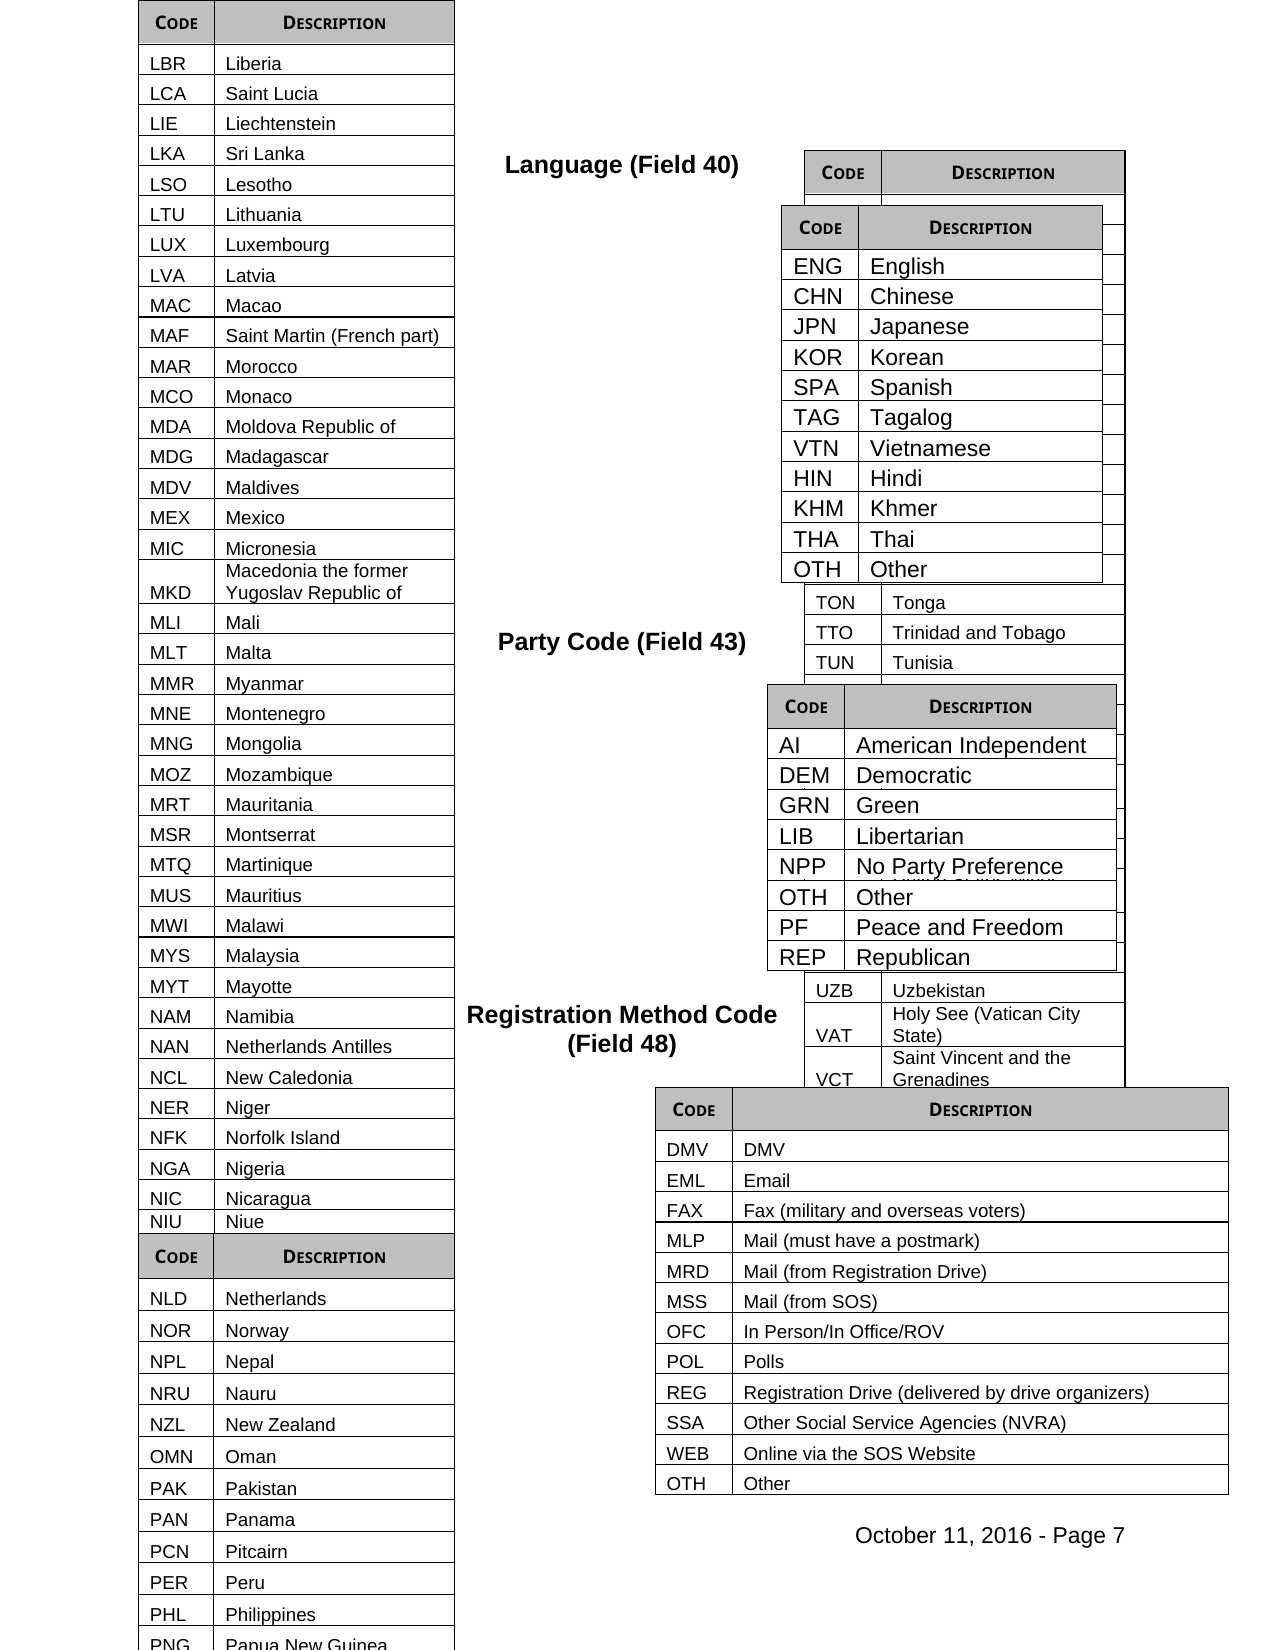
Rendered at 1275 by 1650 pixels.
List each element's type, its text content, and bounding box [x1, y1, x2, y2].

table_cell Uzbekistan [882, 973, 1124, 1002]
table_cell AI [768, 729, 844, 758]
table_cell Netherlands Antilles [215, 1029, 454, 1058]
table_cell Malaysia [215, 938, 454, 967]
table_cell Tagalog [859, 401, 1102, 431]
table_cell Namibia [215, 998, 454, 1027]
table_cell Green [845, 790, 1116, 819]
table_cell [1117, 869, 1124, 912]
table_cell NFK [139, 1119, 214, 1149]
table_cell MUS [139, 877, 214, 906]
table_header Code [656, 1088, 732, 1130]
table_cell Saint Vincent and the Grenadines [882, 1047, 1124, 1087]
table_cell Philippines [214, 1595, 454, 1625]
table_cell MCO [139, 378, 214, 407]
table_cell HIN [782, 462, 858, 491]
table_cell PF [768, 911, 844, 940]
table_cell NCL [139, 1059, 214, 1088]
table_cell Liberia [215, 45, 454, 74]
table_cell TTO [805, 615, 881, 643]
table_cell Luxembourg [215, 226, 454, 256]
table_cell MDA [139, 408, 214, 438]
table_cell NIC [139, 1180, 214, 1209]
table_cell Mail (from SOS) [733, 1283, 1228, 1312]
table_cell MYS [139, 938, 214, 967]
table_cell REP [768, 941, 844, 970]
table_header Description [733, 1088, 1228, 1130]
table_header Description [215, 1, 454, 43]
table_cell MRD [656, 1253, 732, 1282]
table_cell MNE [139, 695, 214, 724]
table_cell Chinese [859, 280, 1102, 309]
table_header Code [782, 206, 858, 249]
table_cell Sweden [1103, 225, 1124, 253]
table_cell Mauritania [215, 786, 454, 815]
table_cell TUN [805, 645, 881, 673]
table_cell In Person/In Office/ROV [733, 1313, 1228, 1343]
text Registration Method Code (Field 48) [455, 1001, 804, 1058]
table_cell Fax (military and overseas voters) [733, 1192, 1228, 1221]
table_cell Japanese [859, 310, 1102, 340]
table_cell MAR [139, 348, 214, 377]
table_cell MEX [139, 499, 214, 528]
table_cell Martinique [215, 847, 454, 876]
table_cell Nigeria [215, 1150, 454, 1179]
table_cell Registration Drive (delivered by drive organizers) [733, 1374, 1228, 1403]
table_cell Libertarian [845, 820, 1116, 849]
table_cell Thai [859, 523, 1102, 552]
table_cell Nicaragua [215, 1180, 454, 1209]
table_cell KOR [782, 341, 858, 370]
table_cell VTN [782, 432, 858, 461]
table_cell GRN [768, 790, 844, 819]
table_cell Montserrat [215, 816, 454, 846]
table_cell Tonga [882, 585, 1124, 613]
table_cell Holy See (Vatican City State) [882, 1003, 1124, 1046]
table_cell SSA [656, 1404, 732, 1433]
table_cell PCN [139, 1532, 213, 1562]
table_cell MYT [139, 968, 214, 997]
table_cell Monaco [215, 378, 454, 407]
text Party Code (Field 43) [455, 627, 804, 656]
table_cell NER [139, 1089, 214, 1118]
table_cell MRT [139, 786, 214, 815]
table_cell EML [656, 1162, 732, 1191]
table_cell MNG [139, 725, 214, 754]
table_cell LCA [139, 75, 214, 104]
table_cell Other Social Service Agencies (NVRA) [733, 1404, 1228, 1433]
table_cell DMV [656, 1131, 732, 1161]
table_cell Madagascar [215, 439, 454, 468]
table_cell TON [805, 585, 881, 613]
table_cell PNG [139, 1626, 213, 1650]
table_cell Email [733, 1162, 1228, 1191]
table_cell Korean [859, 341, 1102, 370]
table_cell MAF [139, 318, 214, 347]
table_header Description [845, 685, 1116, 728]
table_cell Saint Lucia [215, 75, 454, 104]
table_cell Myanmar [215, 665, 454, 694]
table_cell Swaziland [1103, 255, 1124, 283]
table_cell Malta [215, 634, 454, 664]
table_cell Tokelau [1103, 495, 1124, 523]
table_cell MMR [139, 665, 214, 694]
table_cell OTH [782, 553, 858, 582]
table_cell NPP [768, 850, 844, 879]
table_cell Morocco [215, 348, 454, 377]
table_header Code [768, 685, 844, 728]
table_cell LVA [139, 257, 214, 286]
table_cell MSR [139, 816, 214, 846]
table_cell English [859, 250, 1102, 279]
table_cell Mauritius [215, 877, 454, 906]
table_cell Macao [215, 287, 454, 316]
table_cell Oman [214, 1437, 454, 1467]
table_cell Other [845, 881, 1116, 910]
table_cell Niger [215, 1089, 454, 1118]
table_cell MLI [139, 604, 214, 633]
table_cell DMV [733, 1131, 1228, 1161]
table_header Description [214, 1234, 454, 1278]
table_cell Hindi [859, 462, 1102, 491]
table_cell MWI [139, 907, 214, 936]
table_cell Saint Martin (French part) [215, 318, 454, 347]
table_cell Pakistan [214, 1469, 454, 1499]
table_cell Panama [214, 1500, 454, 1531]
table_cell Lithuania [215, 196, 454, 225]
table_cell Papua New Guinea [214, 1626, 454, 1650]
table_cell MLT [139, 634, 214, 664]
table_cell Sri Lanka [215, 136, 454, 165]
table_cell Democratic [845, 759, 1116, 788]
table_cell Nepal [214, 1342, 454, 1373]
table_cell Lesotho [215, 166, 454, 195]
table_cell NRU [139, 1374, 213, 1404]
table_cell Latvia [215, 257, 454, 286]
table_cell MSS [656, 1283, 732, 1312]
table_cell THA [782, 523, 858, 552]
table_cell Chad [1103, 375, 1124, 403]
table_cell TAG [782, 401, 858, 431]
table_cell Malawi [215, 907, 454, 936]
table_cell NPL [139, 1342, 213, 1373]
table_cell NAM [139, 998, 214, 1027]
table_cell LIB [768, 820, 844, 849]
table_cell United States of America [882, 943, 1124, 972]
table_cell Togo [1103, 405, 1124, 433]
table_cell Republican [845, 941, 1116, 970]
table_cell Niue [215, 1210, 454, 1233]
table_cell WEB [656, 1435, 732, 1464]
table_header Code [139, 1234, 213, 1278]
table_cell ENG [782, 250, 858, 279]
table_cell LKA [139, 136, 214, 165]
table_cell Netherlands [214, 1279, 454, 1309]
table_cell Spanish [859, 371, 1102, 400]
text Language (Field 40) [455, 150, 804, 179]
table_cell OTH [656, 1465, 732, 1494]
table_cell MLP [656, 1223, 732, 1252]
table_header Description [859, 206, 1102, 249]
table_cell Mozambique [215, 756, 454, 785]
table_cell OTH [768, 881, 844, 910]
table_cell LSO [139, 166, 214, 195]
table_header Code [139, 1, 214, 43]
table_cell Tunisia [882, 645, 1124, 673]
table_cell Macedonia the former Yugoslav Republic of [215, 560, 454, 603]
table_cell Other [859, 553, 1102, 582]
table_cell LBR [139, 45, 214, 74]
table_cell PAN [139, 1500, 213, 1531]
table_cell LTU [139, 196, 214, 225]
table_cell NGA [139, 1150, 214, 1179]
table_cell New Zealand [214, 1405, 454, 1436]
table_cell NZL [139, 1405, 213, 1436]
table_cell REG [656, 1374, 732, 1403]
table_cell NAN [139, 1029, 214, 1058]
table_cell LIE [139, 105, 214, 134]
table_cell Maldives [215, 469, 454, 498]
table_cell Other [733, 1465, 1228, 1494]
table_cell Pitcairn [214, 1532, 454, 1562]
table_cell Norway [214, 1311, 454, 1341]
table_cell Peace and Freedom [845, 911, 1116, 940]
table_cell MDG [139, 439, 214, 468]
table_cell DEM [768, 759, 844, 788]
table_cell Micronesia [215, 530, 454, 559]
table_cell FAX [656, 1192, 732, 1221]
table_cell PAK [139, 1469, 213, 1499]
table_cell CHN [782, 280, 858, 309]
table_cell American Independent [845, 729, 1116, 758]
table_cell MAC [139, 287, 214, 316]
table_cell Trinidad and Tobago [882, 615, 1124, 643]
table_cell OFC [656, 1313, 732, 1343]
table_cell Montenegro [215, 695, 454, 724]
table_cell VAT [805, 1003, 881, 1046]
table_cell SPA [782, 371, 858, 400]
table_cell Mexico [215, 499, 454, 528]
table_cell OMN [139, 1437, 213, 1467]
table_cell Mayotte [215, 968, 454, 997]
table_cell NOR [139, 1311, 213, 1341]
table_cell NLD [139, 1279, 213, 1309]
table_cell MKD [139, 560, 214, 603]
table_cell Mongolia [215, 725, 454, 754]
table_cell POL [656, 1344, 732, 1373]
table_cell No Party Preference [845, 850, 1116, 879]
table_cell KHM [782, 492, 858, 522]
table_cell Slovenia [882, 195, 1124, 223]
table_cell PER [139, 1563, 213, 1594]
table_cell Mail (from Registration Drive) [733, 1253, 1228, 1282]
table_cell Polls [733, 1344, 1228, 1373]
table_cell Mail (must have a postmark) [733, 1223, 1228, 1252]
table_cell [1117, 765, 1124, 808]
table_cell Online via the SOS Website [733, 1435, 1228, 1464]
table_cell Turkey [882, 675, 1124, 703]
table_cell Mali [215, 604, 454, 633]
table_cell VCT [805, 1047, 881, 1087]
table_cell LUX [139, 226, 214, 256]
table_cell PHL [139, 1595, 213, 1625]
table_cell Liechtenstein [215, 105, 454, 134]
table_cell New Caledonia [215, 1059, 454, 1088]
table_cell UZB [805, 973, 881, 1002]
table_header Description [882, 151, 1124, 193]
table_cell Peru [214, 1563, 454, 1594]
table_cell MDV [139, 469, 214, 498]
table_cell Khmer [859, 492, 1102, 522]
table_cell JPN [782, 310, 858, 340]
table_cell MOZ [139, 756, 214, 785]
table_cell NIU [139, 1210, 214, 1233]
table_cell Nauru [214, 1374, 454, 1404]
table_cell Vietnamese [859, 432, 1102, 461]
table_cell Norfolk Island [215, 1119, 454, 1149]
table_header Code [805, 151, 881, 193]
table_cell MIC [139, 530, 214, 559]
table_cell Moldova Republic of [215, 408, 454, 438]
table_cell MTQ [139, 847, 214, 876]
table_cell Thailand [1103, 435, 1124, 463]
